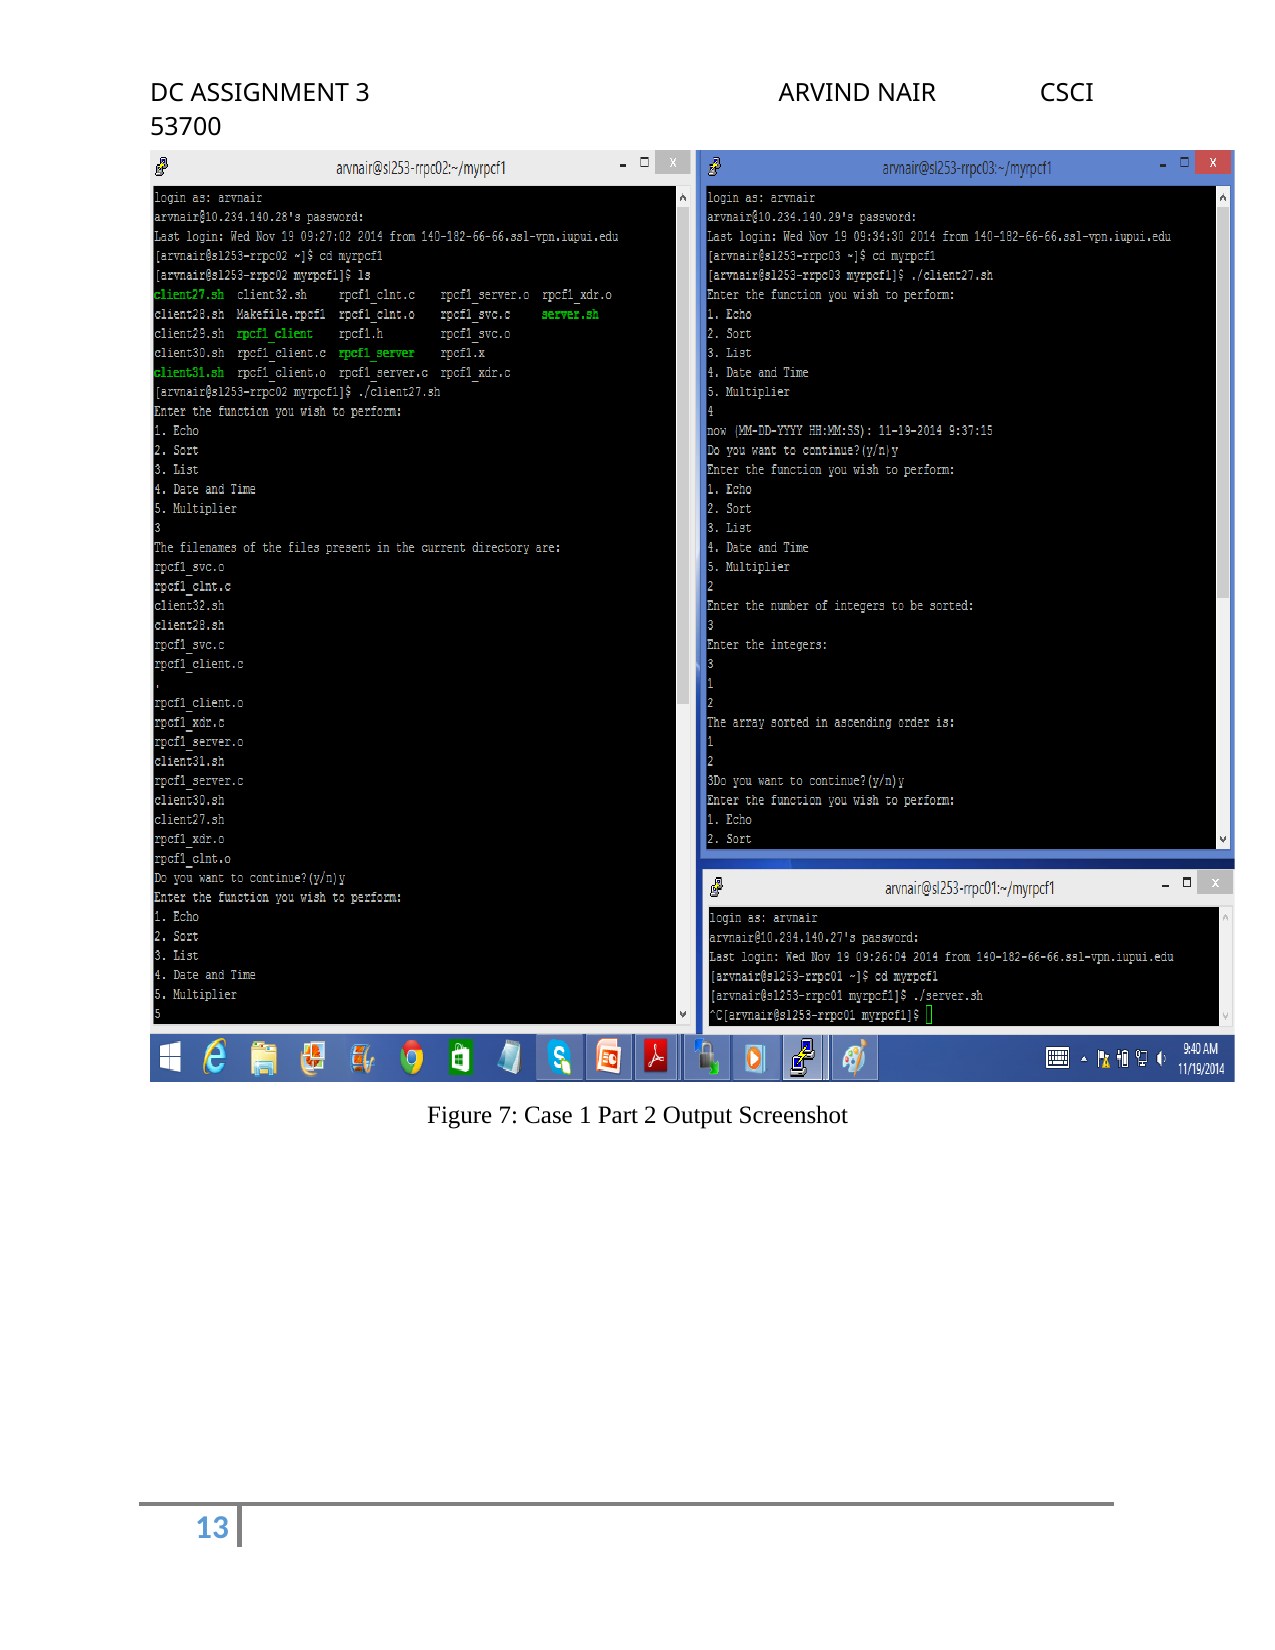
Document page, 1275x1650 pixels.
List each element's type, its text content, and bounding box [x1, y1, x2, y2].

text Figure 7: Case 1 Part 2 Output Screenshot [150, 1100, 1125, 1129]
picture [150, 150, 1235, 1082]
